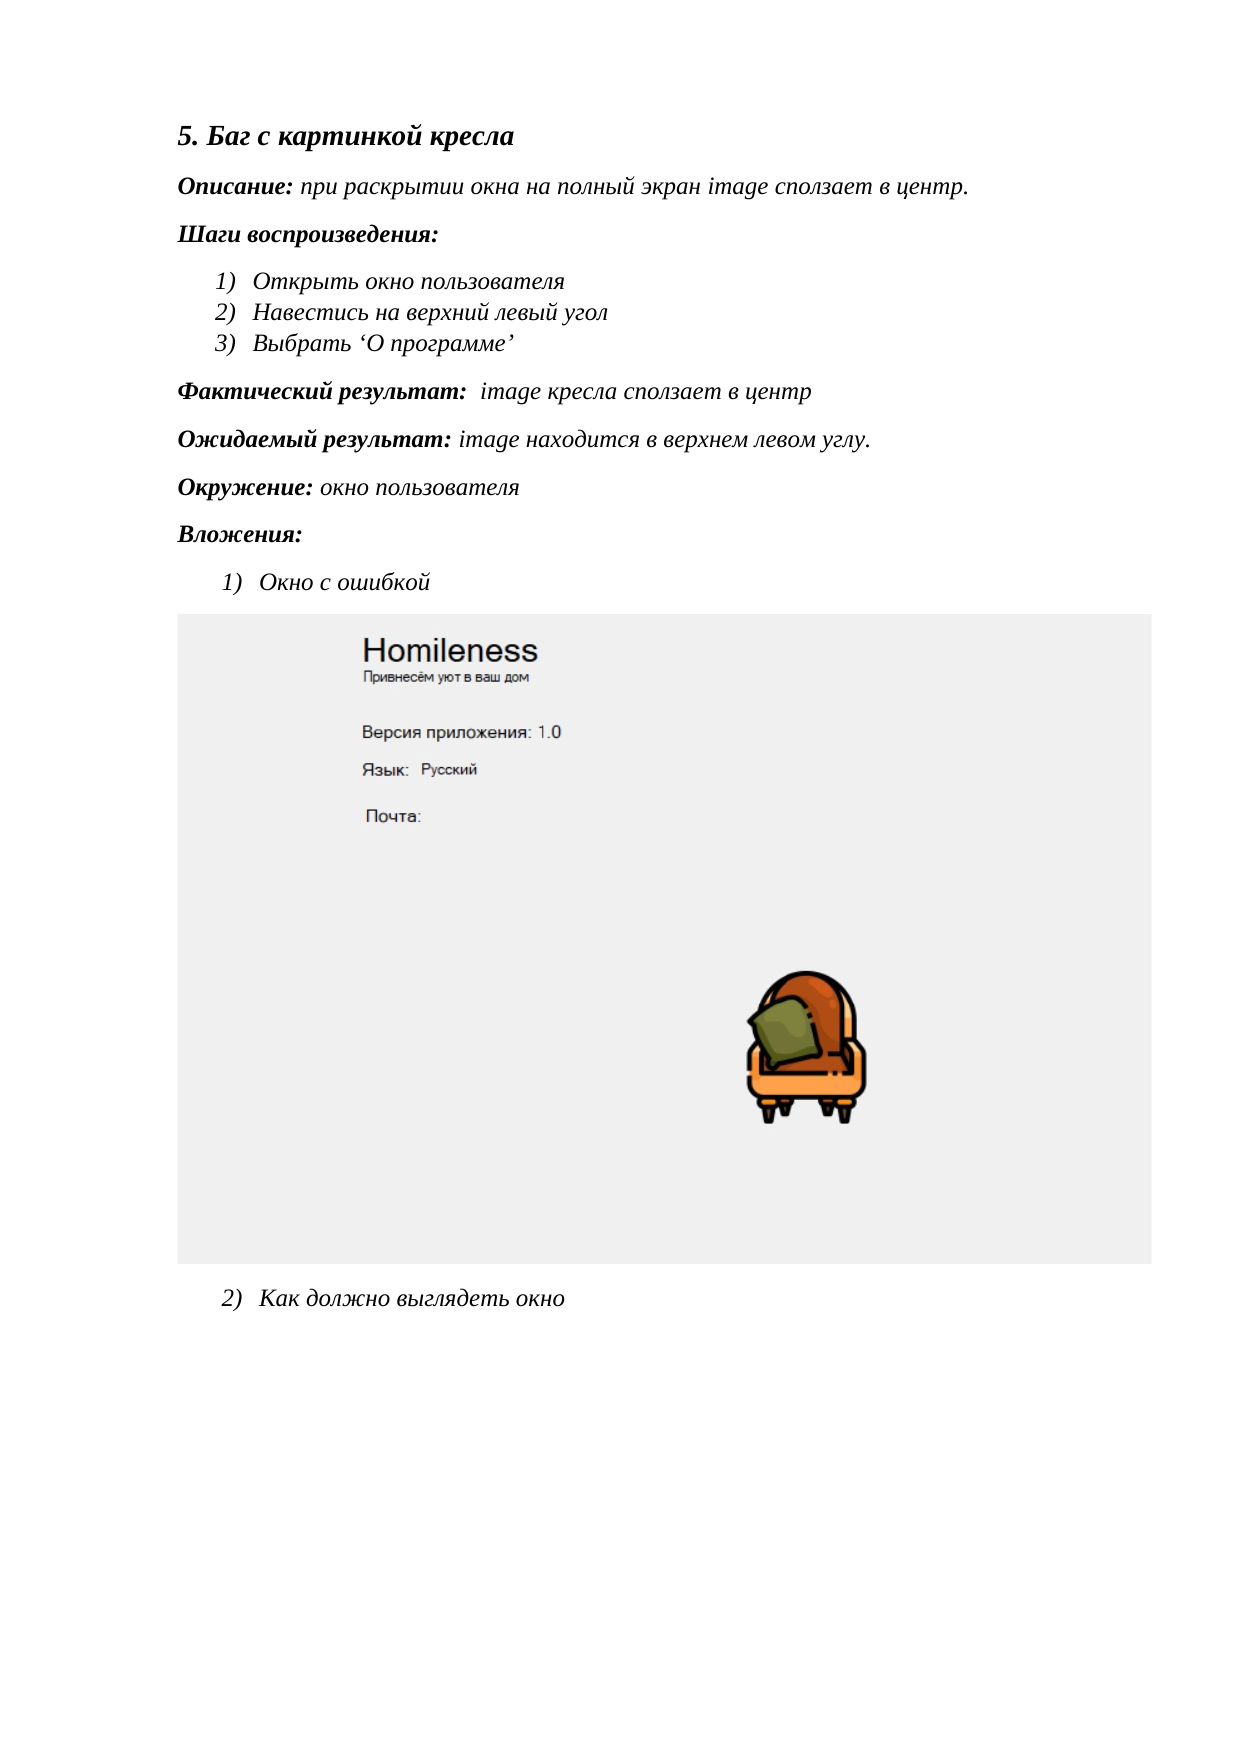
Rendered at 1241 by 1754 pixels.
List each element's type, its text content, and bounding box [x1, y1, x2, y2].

list Открыть окно пользователя [215, 266, 1152, 295]
text Фактический результат: image кресла сползает в центр [177, 376, 1152, 405]
list Выбрать ‘О программе’ [215, 328, 1152, 357]
text 5. Баг с картинкой кресла [177, 118, 1152, 152]
text Окружение: окно пользователя [177, 472, 1152, 500]
picture [177, 614, 1152, 1264]
text Вложения: [177, 519, 1152, 548]
text Ожидаемый результат: image находится в верхнем левом углу. [177, 424, 1152, 453]
list Окно с ошибкой [221, 567, 1152, 596]
list Навестись на верхний левый угол [215, 297, 1152, 326]
text Шаги воспроизведения: [177, 219, 1152, 247]
text Описание: при раскрытии окна на полный экран image сползает в центр. [177, 171, 1152, 200]
list Как должно выглядеть окно [221, 1283, 1152, 1311]
